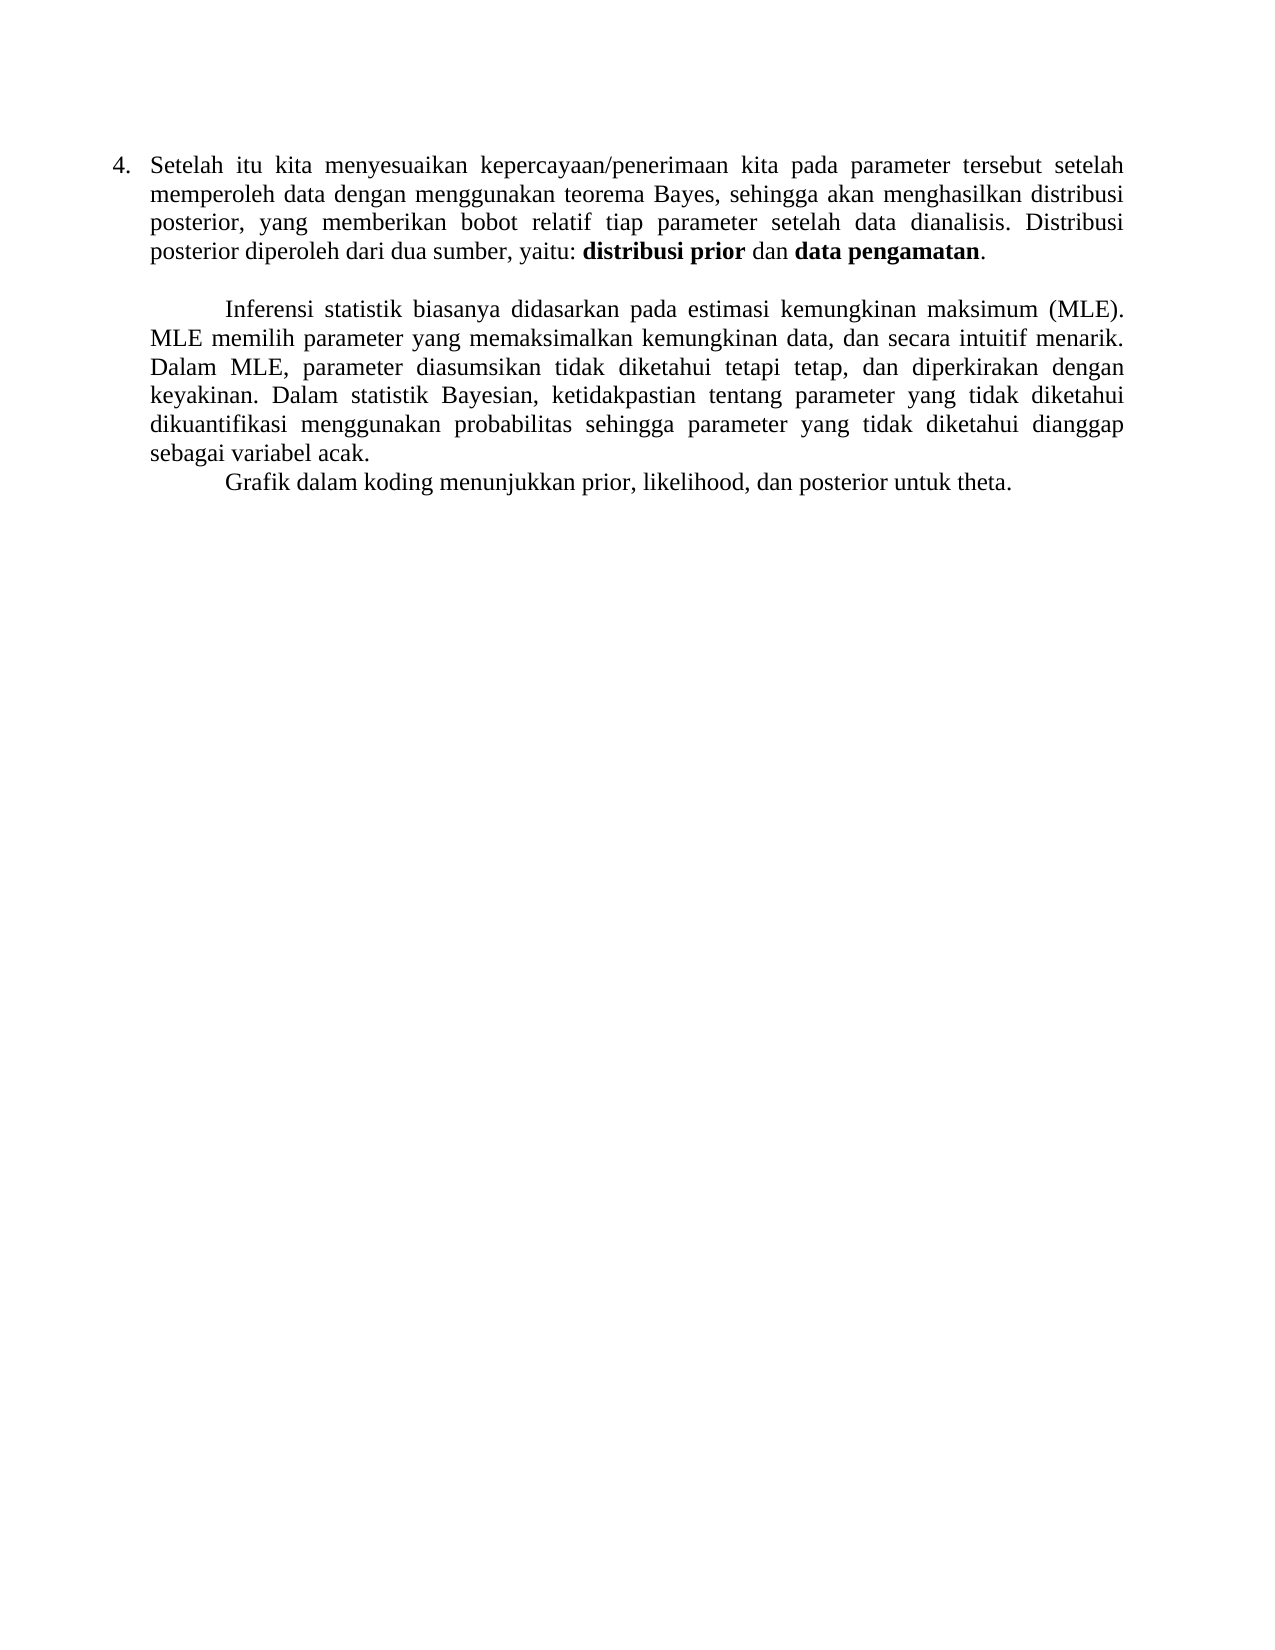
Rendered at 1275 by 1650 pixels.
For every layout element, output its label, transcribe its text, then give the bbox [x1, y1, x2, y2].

text Inferensi statistik biasanya didasarkan pada estimasi kemungkinan maksimum (MLE). MLE memilih parameter yang memaksimalkan kemungkinan data, dan secara intuitif menarik. Dalam MLE, parameter diasumsikan tidak diketahui tetapi tetap, dan diperkirakan dengan keyakinan. Dalam statistik Bayesian, ketidakpastian tentang parameter yang tidak diketahui dikuantifikasi menggunakan probabilitas sehingga parameter yang tidak diketahui dianggap sebagai variabel acak. [150, 294, 1125, 467]
text Grafik dalam koding menunjukkan prior, likelihood, dan posterior untuk theta. [150, 467, 1125, 495]
list Setelah itu kita menyesuaikan kepercayaan/penerimaan kita pada parameter tersebut setelah memperoleh data dengan menggunakan teorema Bayes, sehingga akan menghasilkan distribusi posterior, yang memberikan bobot relatif tiap parameter setelah data dianalisis. Distribusi posterior diperoleh dari dua sumber, yaitu: distribusi prior dan data pengamatan. [112, 150, 1125, 265]
